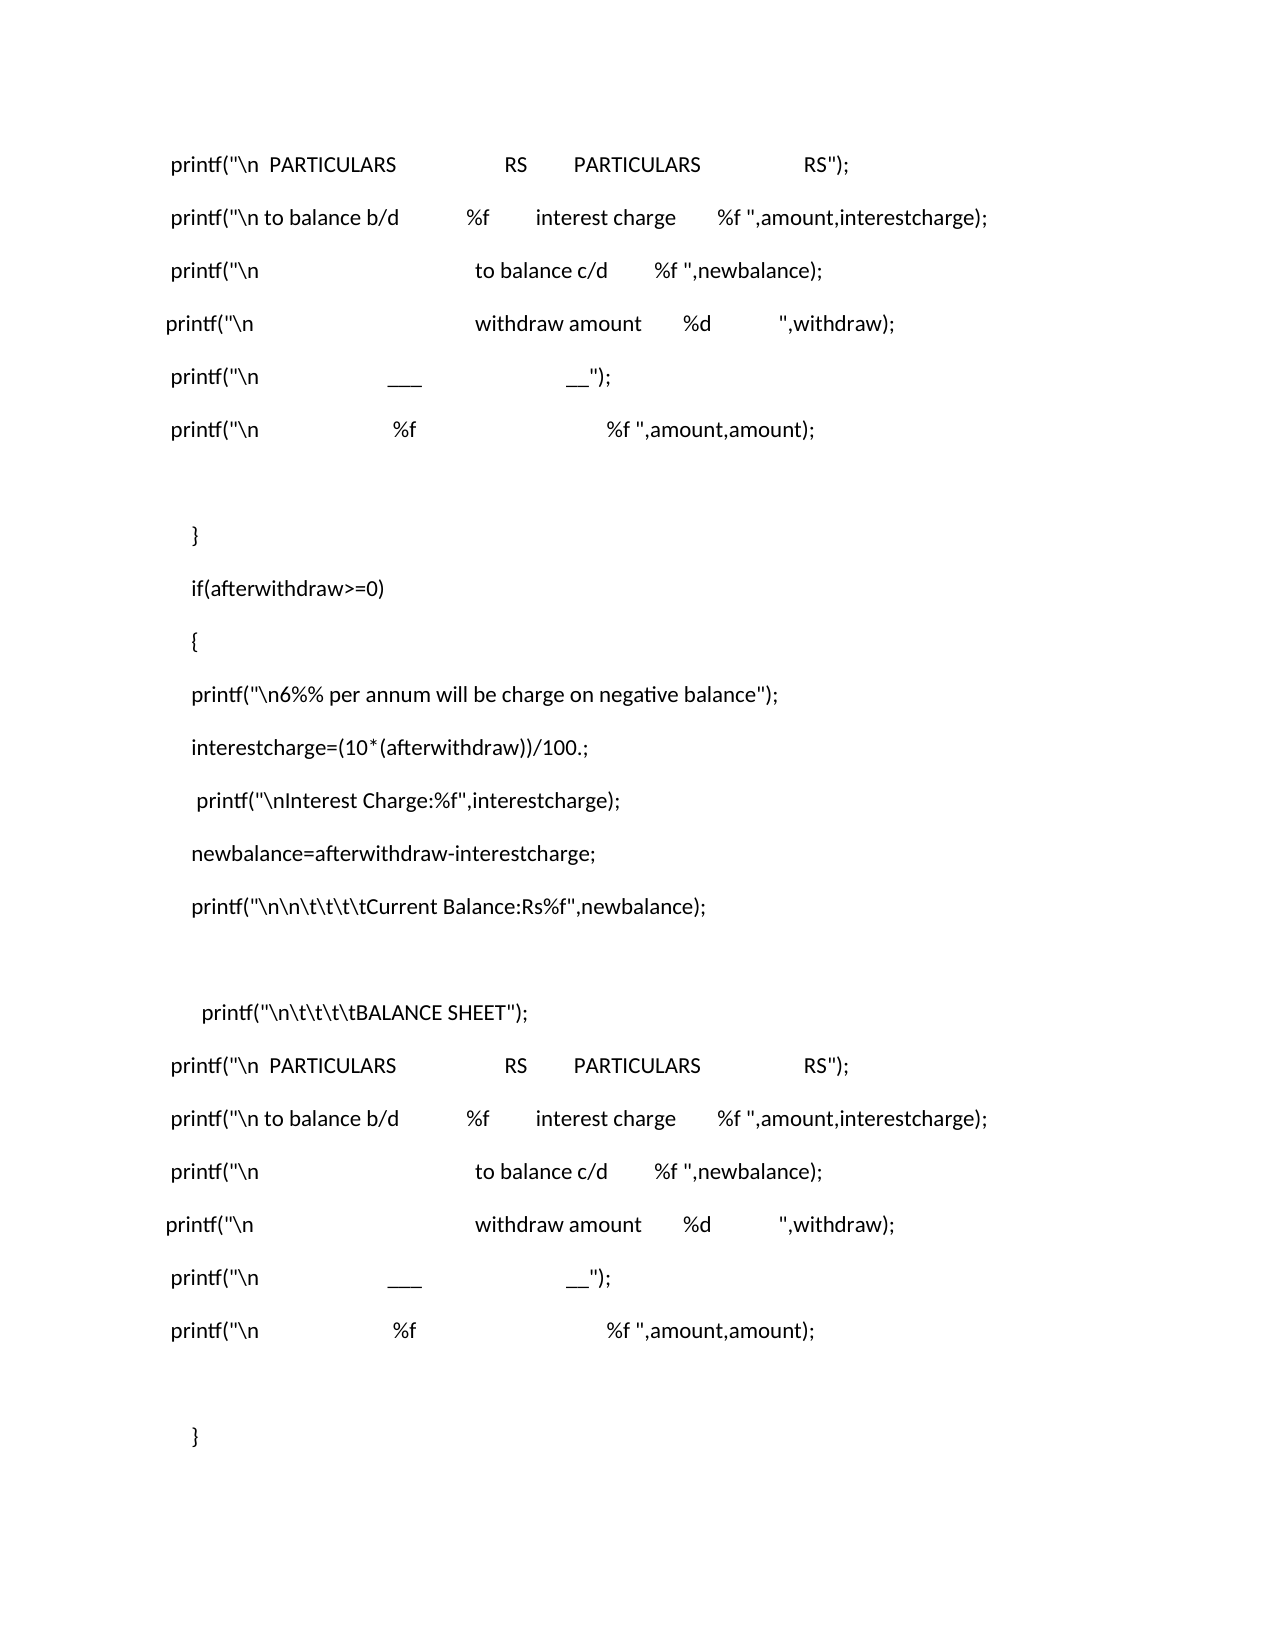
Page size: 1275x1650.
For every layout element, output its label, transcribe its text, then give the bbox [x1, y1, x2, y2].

text printf("\n6%% per annum will be charge on negative balance"); [150, 680, 1125, 708]
text printf("\n PARTICULARS RS PARTICULARS RS"); [150, 150, 1125, 178]
text printf("\n PARTICULARS RS PARTICULARS RS"); [150, 1051, 1125, 1079]
text printf("\n %f %f ",amount,amount); [150, 415, 1125, 443]
text printf("\n\n\t\t\t\tCurrent Balance:Rs%f",newbalance); [150, 892, 1125, 920]
text printf("\n %f %f ",amount,amount); [150, 1316, 1125, 1344]
text printf("\nInterest Charge:%f",interestcharge); [150, 786, 1125, 814]
text newbalance=afterwithdraw-interestcharge; [150, 839, 1125, 867]
text printf("\n to balance b/d %f interest charge %f ",amount,interestcharge); [150, 203, 1125, 231]
text printf("\n\t\t\t\tBALANCE SHEET"); [150, 998, 1125, 1026]
text printf("\n ___ __"); [150, 362, 1125, 390]
text printf("\n to balance b/d %f interest charge %f ",amount,interestcharge); [150, 1104, 1125, 1132]
text printf("\n withdraw amount %d ",withdraw); [150, 309, 1125, 337]
text { [150, 627, 1125, 655]
text interestcharge=(10*(afterwithdraw))/100.; [150, 733, 1125, 761]
text printf("\n to balance c/d %f ",newbalance); [150, 256, 1125, 284]
text printf("\n to balance c/d %f ",newbalance); [150, 1157, 1125, 1185]
text } [150, 1422, 1125, 1451]
text printf("\n ___ __"); [150, 1263, 1125, 1291]
text printf("\n withdraw amount %d ",withdraw); [150, 1210, 1125, 1238]
text } [150, 521, 1125, 549]
text if(afterwithdraw>=0) [150, 574, 1125, 602]
